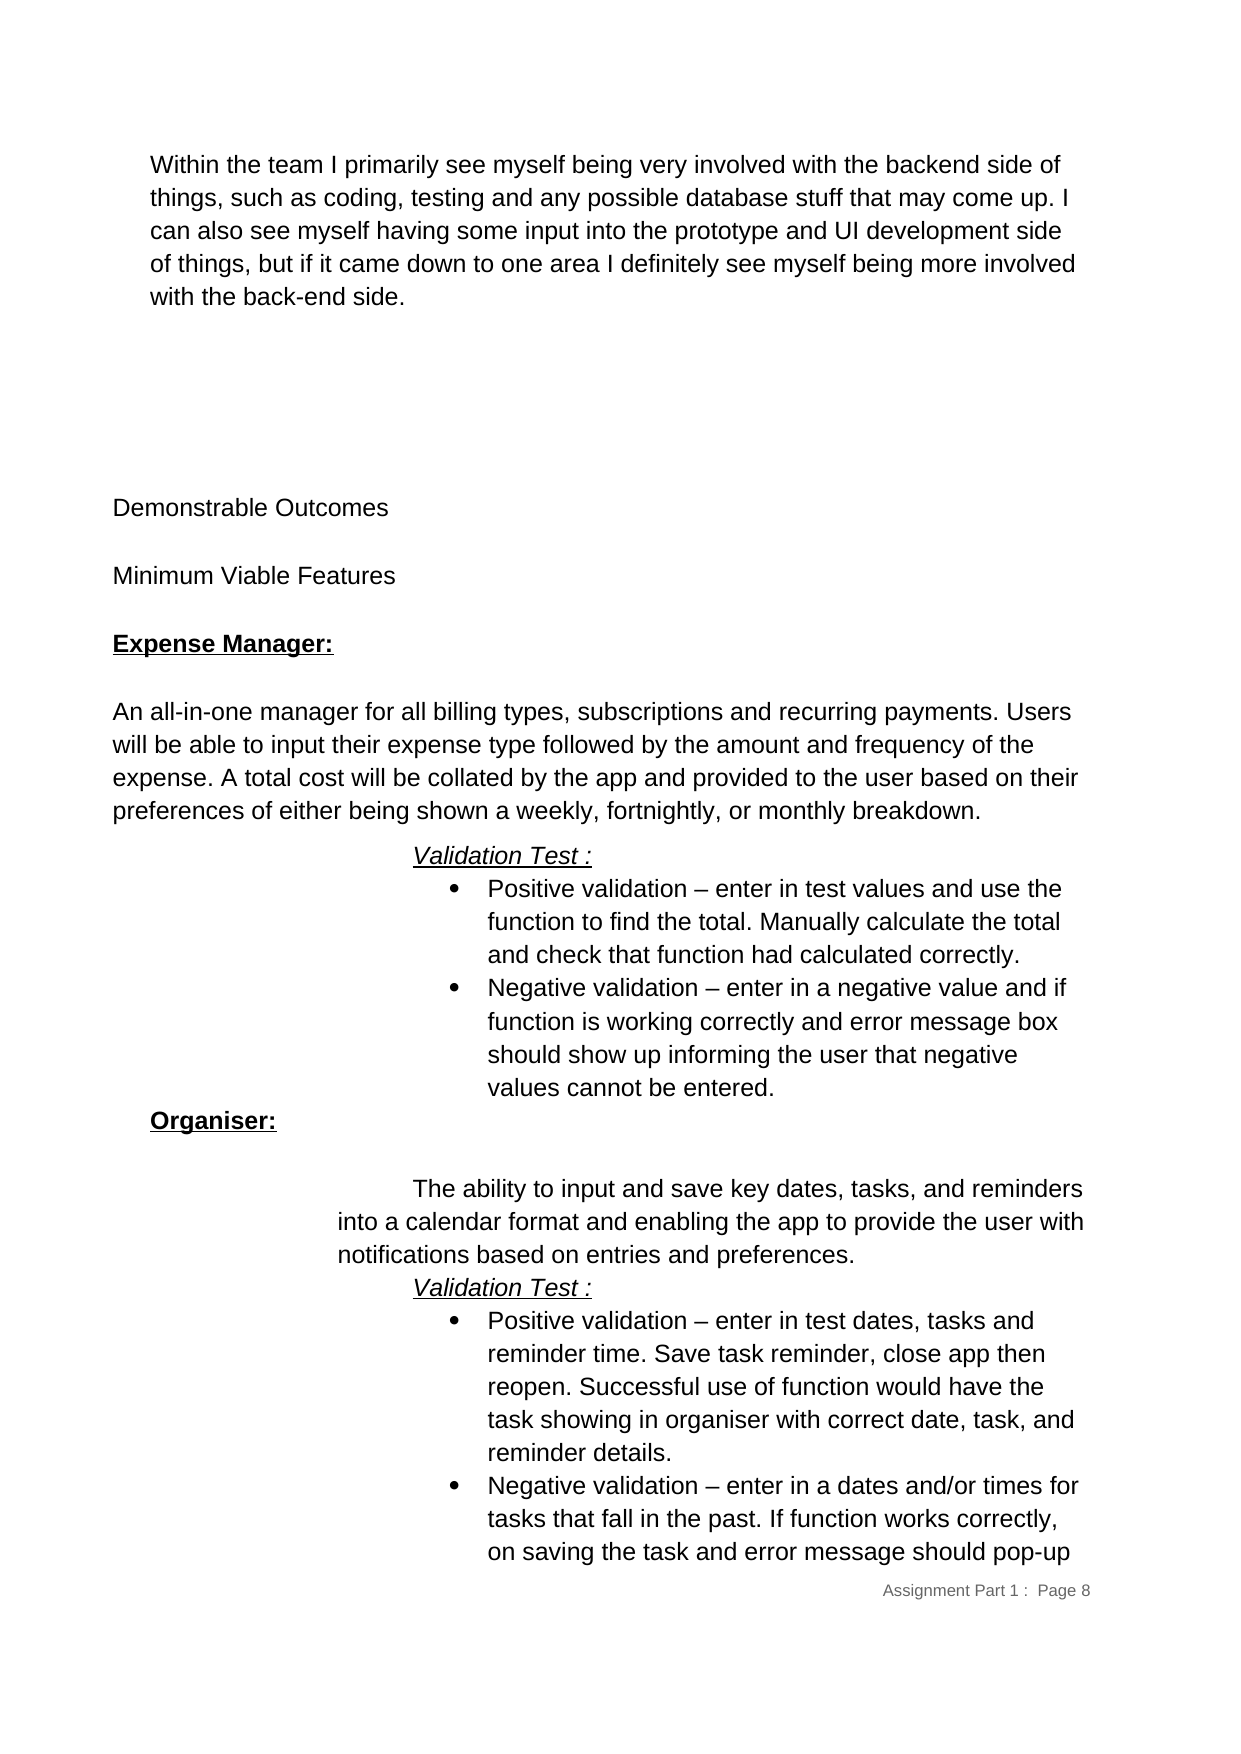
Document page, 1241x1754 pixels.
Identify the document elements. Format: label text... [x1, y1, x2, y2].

list Positive validation – enter in test values and use the function to find the total. Manually calculate the total and check that function had calculated correctly. [450, 874, 1090, 969]
text Validation Test : [337, 1273, 1090, 1301]
subtitle Demonstrable Outcomes [112, 493, 1090, 521]
list Positive validation – enter in test dates, tasks and reminder time. Save task reminder, close app then reopen. Successful use of function would have the task showing in organiser with correct date, task, and reminder details. [450, 1306, 1090, 1467]
subtitle Minimum Viable Features [112, 561, 1090, 589]
list Negative validation – enter in a negative value and if function is working correctly and error message box should show up informing the user that negative values cannot be entered. [450, 973, 1090, 1101]
text Organiser: [150, 1106, 1090, 1134]
text Validation Test : [337, 841, 1090, 870]
subtitle An all-in-one manager for all billing types, subscriptions and recurring payments. Users will be able to input their expense type followed by the amount and frequency of the expense. A total cost will be collated by the app and provided to the user based on their preferences of either being shown a weekly, fortnightly, or monthly breakdown. [112, 697, 1090, 824]
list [450, 1471, 1090, 1566]
text The ability to input and save key dates, tasks, and reminders into a calendar format and enabling the app to provide the user with notifications based on entries and preferences. [337, 1174, 1090, 1268]
text Within the team I primarily see myself being very involved with the backend side of things, such as coding, testing and any possible database stuff that may come up. I can also see myself having some input into the prototype and UI development side of things, but if it came down to one area I definitely see myself being more involved with the back-end side. [150, 150, 1090, 311]
subtitle Expense Manager: [112, 629, 1090, 657]
